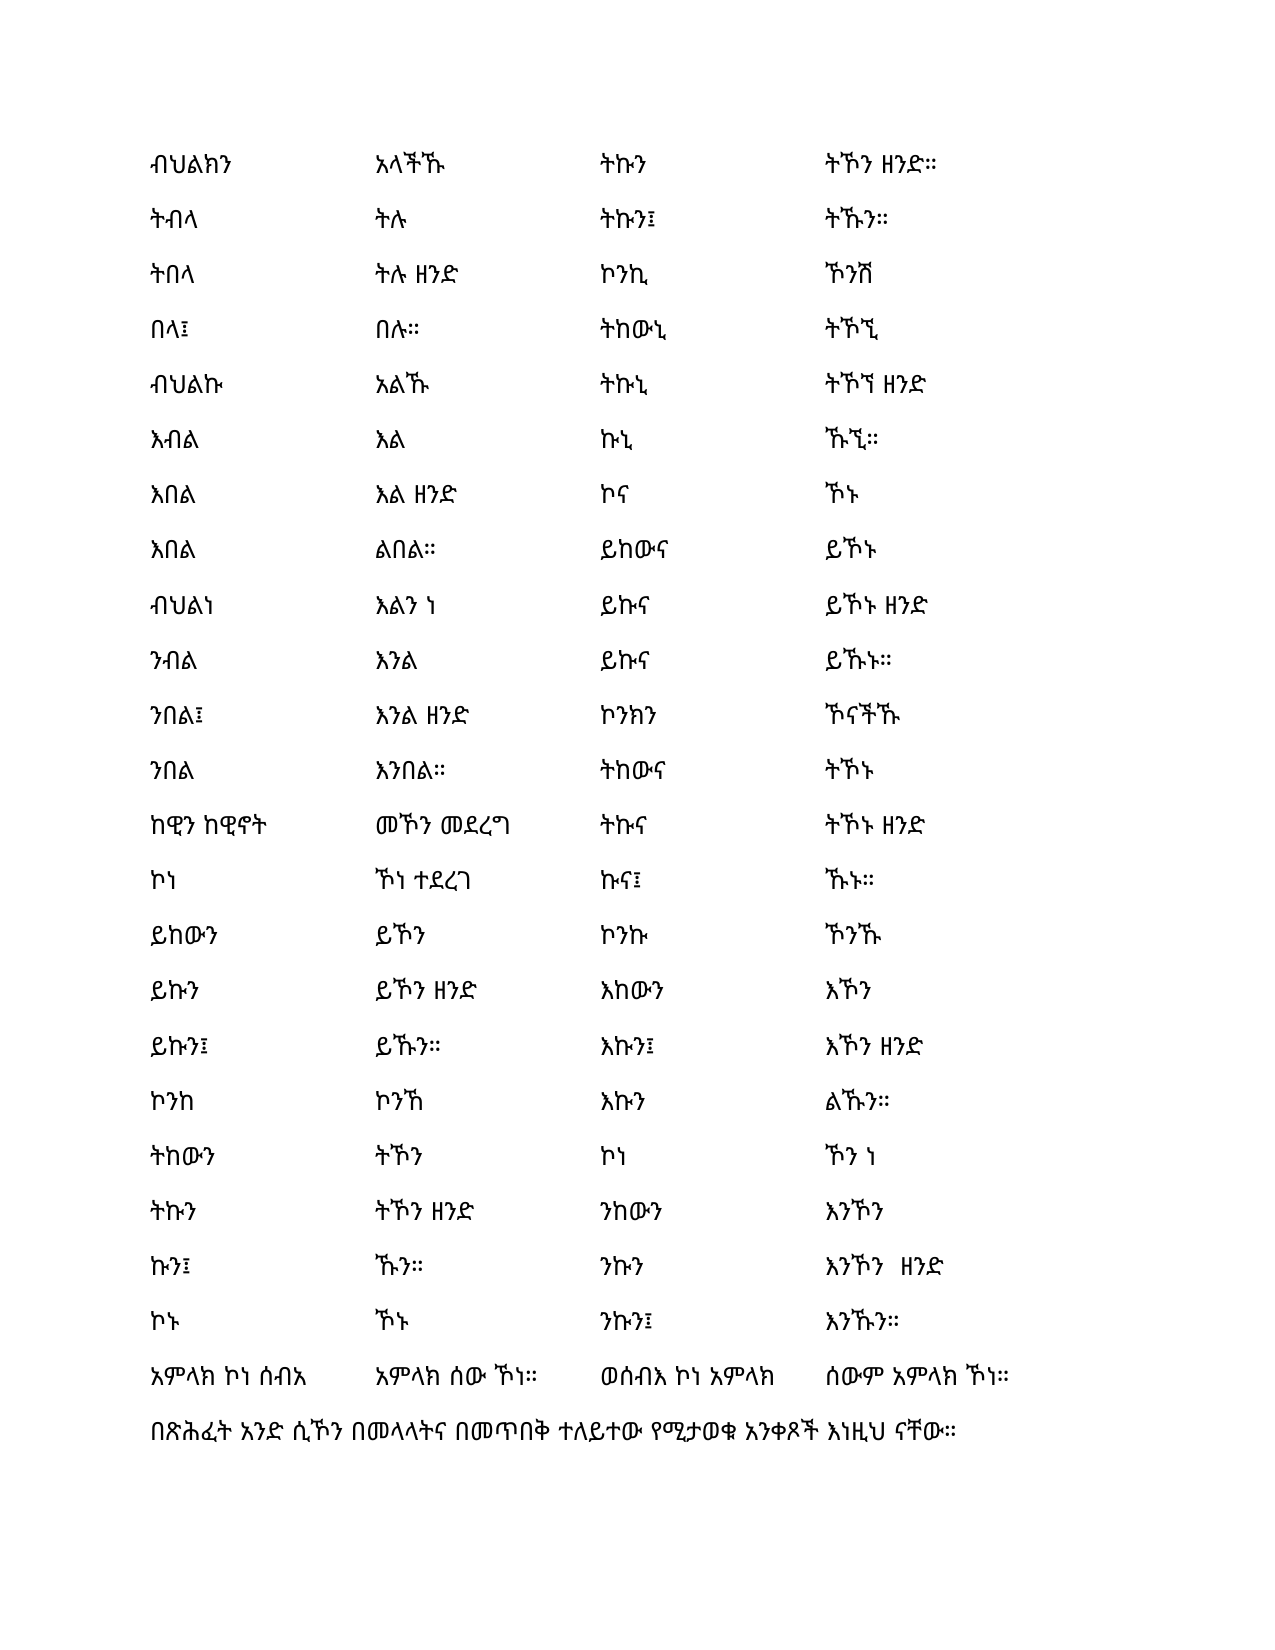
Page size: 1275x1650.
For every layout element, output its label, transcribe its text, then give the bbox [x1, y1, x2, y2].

text እበል እል ዘንድ ኮና ኾኑ [150, 481, 1125, 510]
text ትኩን ትኾን ዘንድ ንከውን እንኾን [150, 1197, 1125, 1226]
text ብህልነ እልን ነ ይኩና ይኾኑ ዘንድ [150, 591, 1125, 620]
text ትብላ ትሉ ትኩን፤ ትኹን። [150, 205, 1125, 234]
text ይኩን፤ ይኹን። እኩን፤ እኾን ዘንድ [150, 1032, 1125, 1061]
text ብህልክን አላችኹ ትኩን ትኾን ዘንድ። [150, 150, 1125, 179]
text በጽሕፈት አንድ ሲኾን በመላላትና በመጥበቅ ተለይተው የሚታወቁ አንቀጾች እነዚህ ናቸው። [150, 1417, 1125, 1447]
text ትከውን ትኾን ኮነ ኾን ነ [150, 1142, 1125, 1171]
text ኮነ ኾነ ተደረገ ኩና፤ ኹኑ። [150, 866, 1125, 896]
text ከዊን ከዊኖት መኾን መደረግ ትኩና ትኾኑ ዘንድ [150, 811, 1125, 840]
text በላ፤ በሉ። ትከውኒ ትኾኚ [150, 315, 1125, 344]
text ኩን፤ ኹን። ንኩን እንኾን ዘንድ [150, 1252, 1125, 1281]
text ንብል እንል ይኩና ይኹኑ። [150, 646, 1125, 675]
text ንበል፤ እንል ዘንድ ኮንክን ኾናችኹ [150, 701, 1125, 730]
text ይኩን ይኾን ዘንድ እከውን እኾን [150, 977, 1125, 1006]
text ንበል እንበል። ትከውና ትኾኑ [150, 756, 1125, 785]
text ኮንከ ኮንኸ እኩን ልኹን። [150, 1087, 1125, 1116]
text እብል እል ኩኒ ኹኚ። [150, 426, 1125, 455]
text ይከውን ይኾን ኮንኩ ኾንኹ [150, 921, 1125, 951]
text ትበላ ትሉ ዘንድ ኮንኪ ኾንሽ [150, 260, 1125, 289]
text ብህልኩ አልኹ ትኩኒ ትኾኘ ዘንድ [150, 370, 1125, 399]
text አምላክ ኮነ ሰብአ አምላክ ሰው ኾነ። ወሰብእ ኮነ አምላክ ሰውም አምላክ ኾነ። [150, 1362, 1125, 1391]
text እበል ልበል። ይከውና ይኾኑ [150, 536, 1125, 565]
text ኮኑ ኾኑ ንኩን፤ እንኹን። [150, 1307, 1125, 1336]
